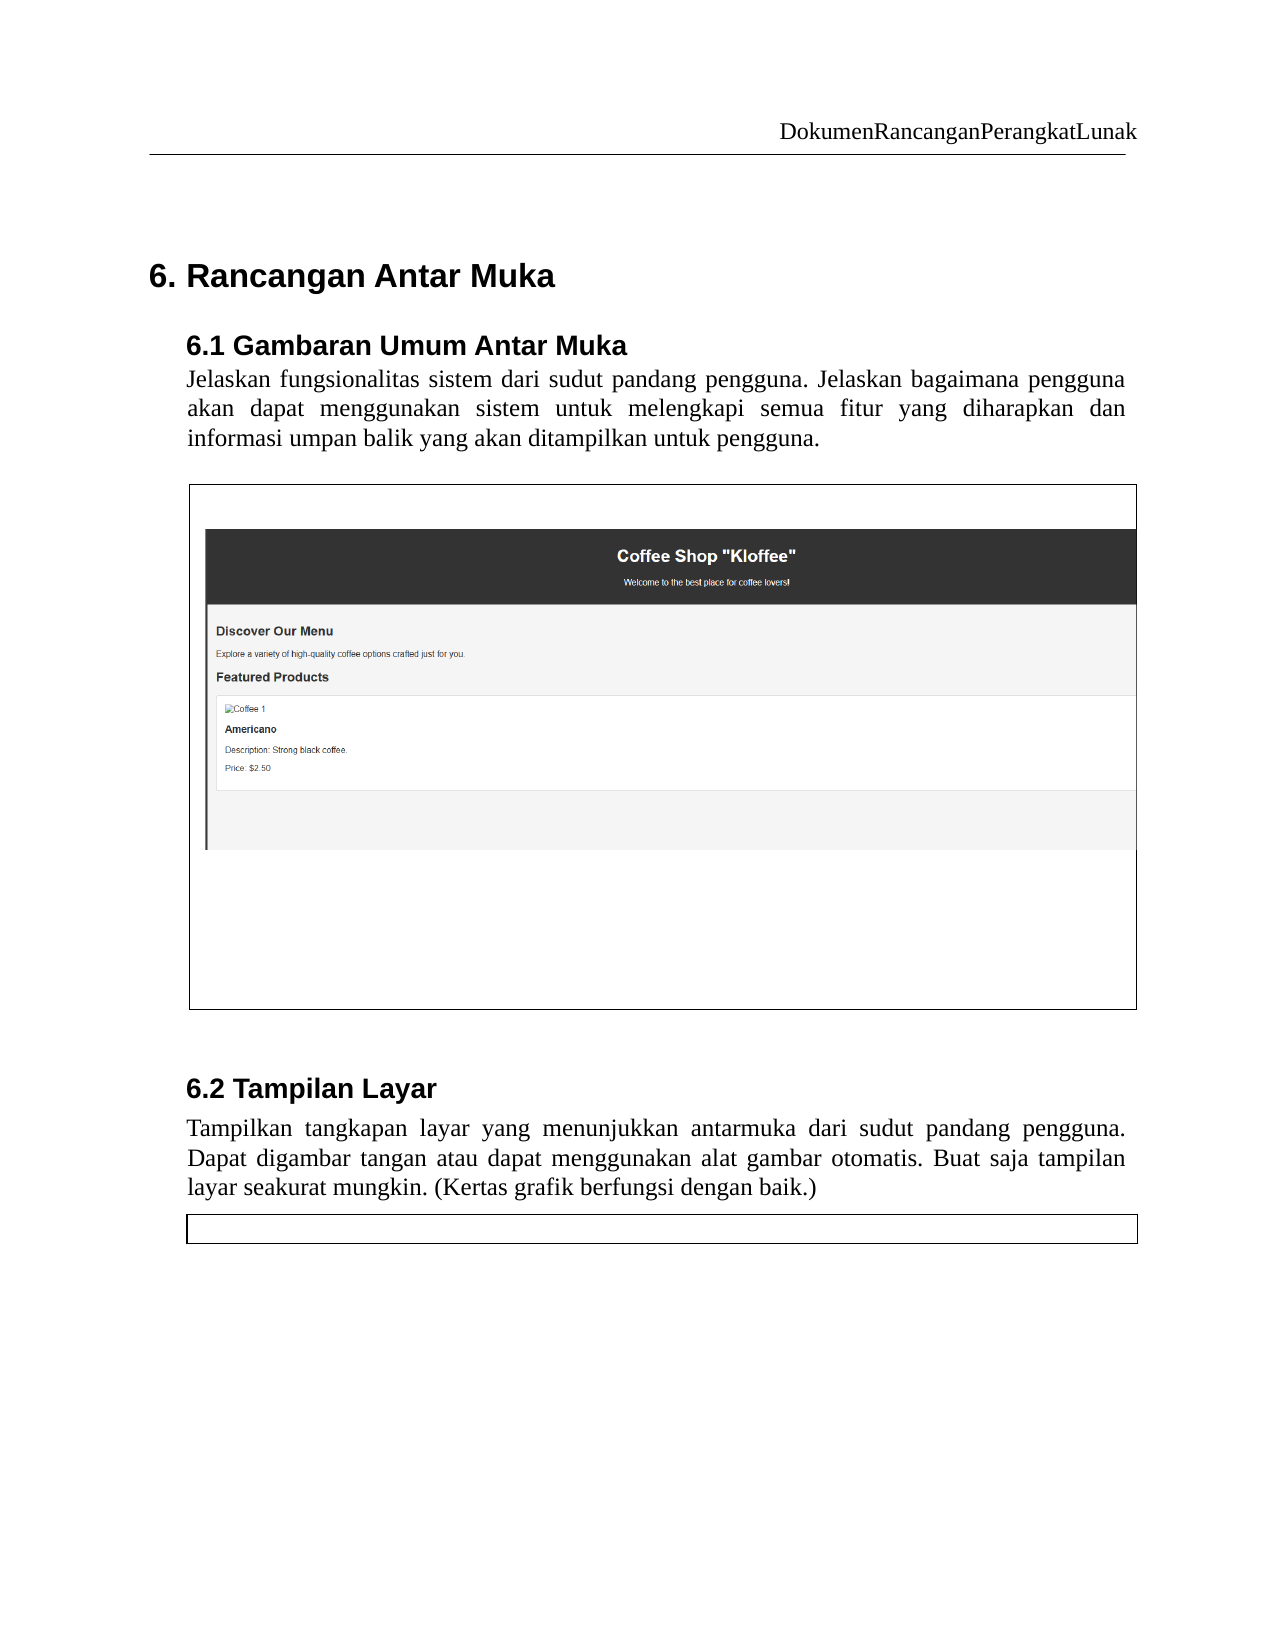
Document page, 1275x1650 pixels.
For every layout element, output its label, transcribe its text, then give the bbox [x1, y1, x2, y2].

text Jelaskan fungsionalitas sistem dari sudut pandang pengguna. Jelaskan bagaimana pengguna akan dapat menggunakan sistem untuk melengkapi semua fitur yang diharapkan dan informasi umpan balik yang akan ditampilkan untuk pengguna. [186, 364, 1126, 452]
subtitle 6.2 Tampilan Layar [186, 1072, 1137, 1104]
subtitle 6.1 Gambaran Umum Antar Muka [186, 329, 1137, 361]
picture [205, 529, 1137, 850]
list Rancangan Antar Muka [148, 256, 1137, 295]
table_header [190, 485, 1136, 1009]
text Tampilkan tangkapan layar yang menunjukkan antarmuka dari sudut pandang pengguna. Dapat digambar tangan atau dapat menggunakan alat gambar otomatis. Buat saja tampilan layar seakurat mungkin. (Kertas grafik berfungsi dengan baik.) [186, 1113, 1126, 1201]
